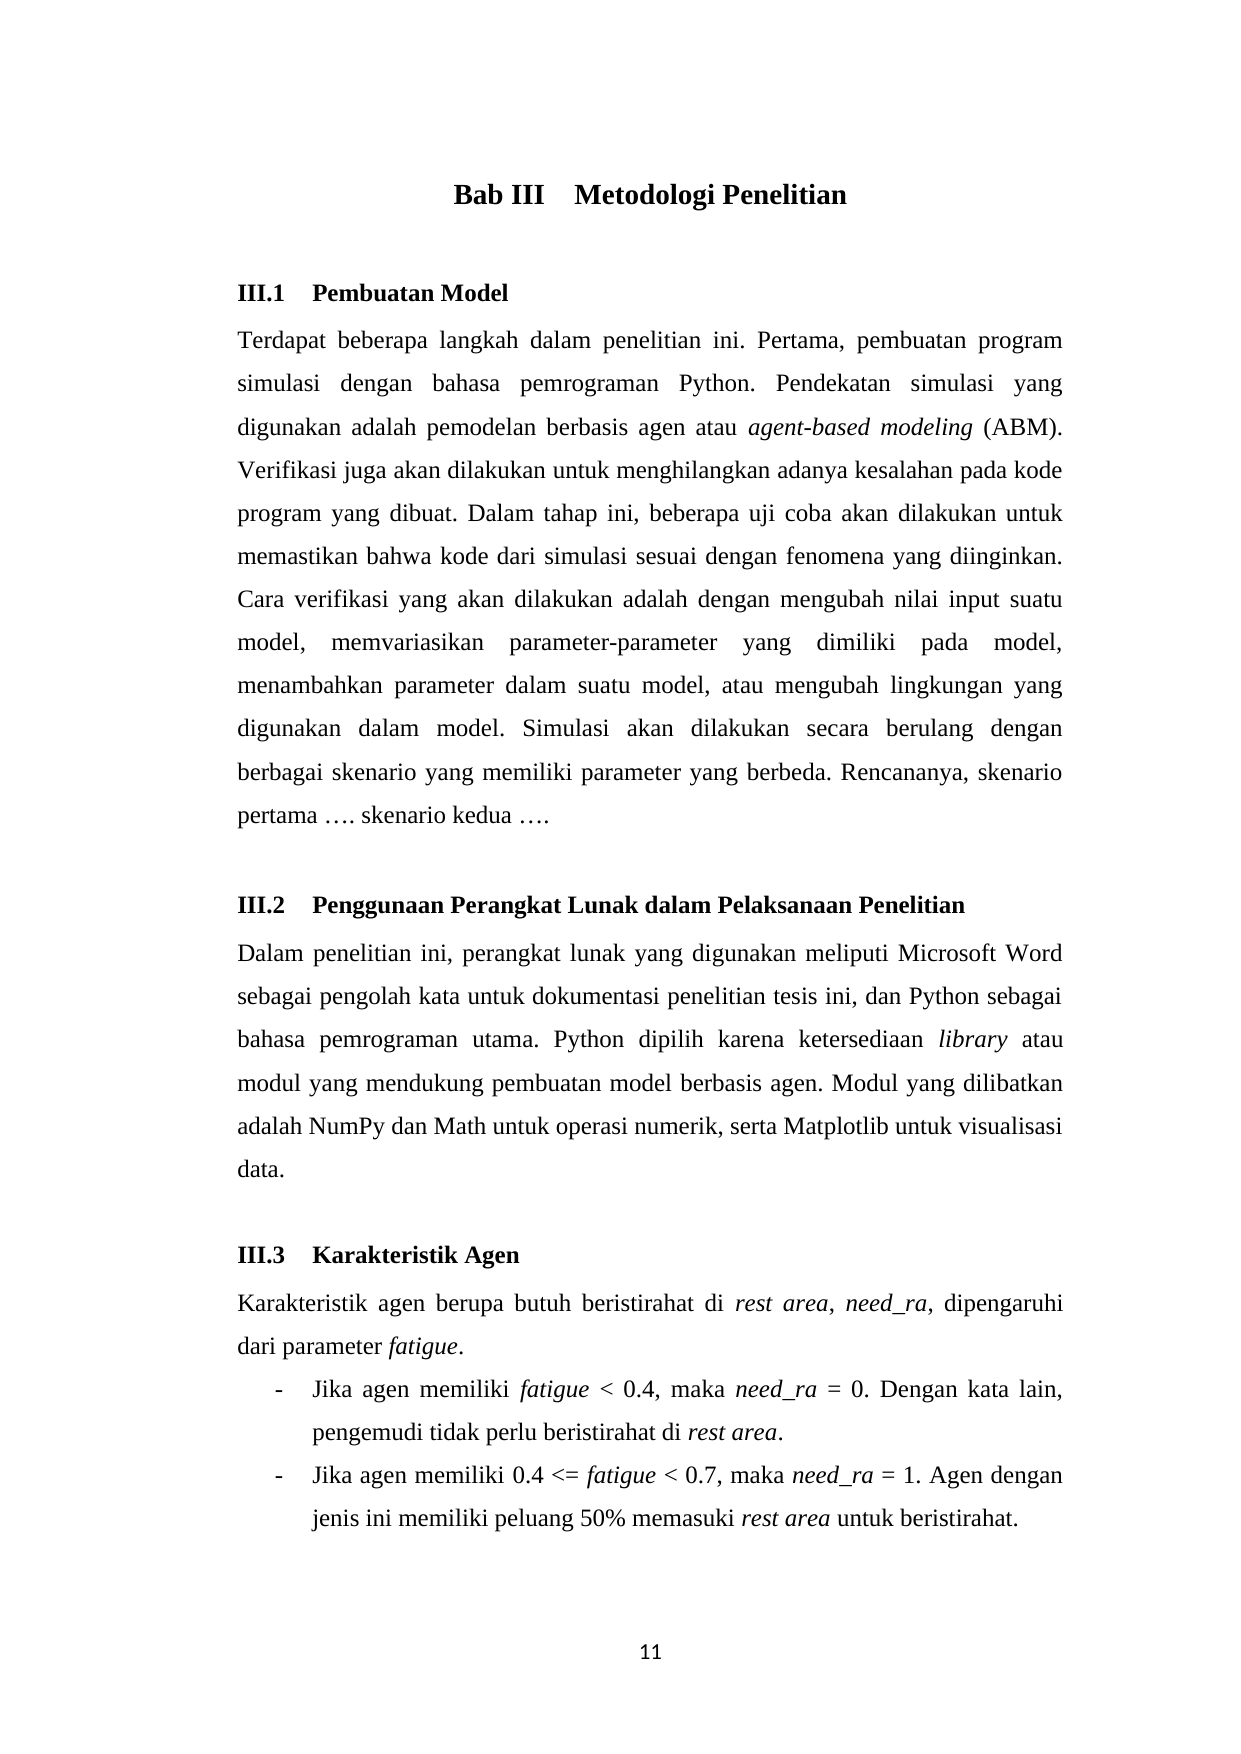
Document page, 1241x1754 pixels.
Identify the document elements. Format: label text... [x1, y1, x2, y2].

text Karakteristik agen berupa butuh beristirahat di rest area, need_ra, dipengaruhi dari parameter fatigue. [237, 1288, 1063, 1360]
list Jika agen memiliki fatigue < 0.4, maka need_ra = 0. Dengan kata lain, pengemudi tidak perlu beristirahat di rest area. [274, 1374, 1063, 1446]
text III.3 Karakteristik Agen [237, 1240, 1063, 1269]
list Jika agen memiliki 0.4 <= fatigue < 0.7, maka need_ra = 1. Agen dengan jenis ini memiliki peluang 50% memasuki rest area untuk beristirahat. [274, 1460, 1063, 1532]
text Terdapat beberapa langkah dalam penelitian ini. Pertama, pembuatan program simulasi dengan bahasa pemrograman Python. Pendekatan simulasi yang digunakan adalah pemodelan berbasis agen atau agent-based modeling (ABM). Verifikasi juga akan dilakukan untuk menghilangkan adanya kesalahan pada kode program yang dibuat. Dalam tahap ini, beberapa uji coba akan dilakukan untuk memastikan bahwa kode dari simulasi sesuai dengan fenomena yang diinginkan. Cara verifikasi yang akan dilakukan adalah dengan mengubah nilai input suatu model, memvariasikan parameter-parameter yang dimiliki pada model, menambahkan parameter dalam suatu model, atau mengubah lingkungan yang digunakan dalam model. Simulasi akan dilakukan secara berulang dengan berbagai skenario yang memiliki parameter yang berbeda. Rencananya, skenario pertama …. skenario kedua …. [237, 325, 1063, 828]
text Dalam penelitian ini, perangkat lunak yang digunakan meliputi Microsoft Word sebagai pengolah kata untuk dokumentasi penelitian tesis ini, dan Python sebagai bahasa pemrograman utama. Python dipilih karena ketersediaan library atau modul yang mendukung pembuatan model berbasis agen. Modul yang dilibatkan adalah NumPy dan Math untuk operasi numerik, serta Matplotlib untuk visualisasi data. [237, 938, 1063, 1183]
text Bab III Metodologi Penelitian [237, 177, 1063, 211]
text III.1 Pembuatan Model [237, 278, 1063, 306]
text III.2 Penggunaan Perangkat Lunak dalam Pelaksanaan Penelitian [237, 891, 1063, 919]
